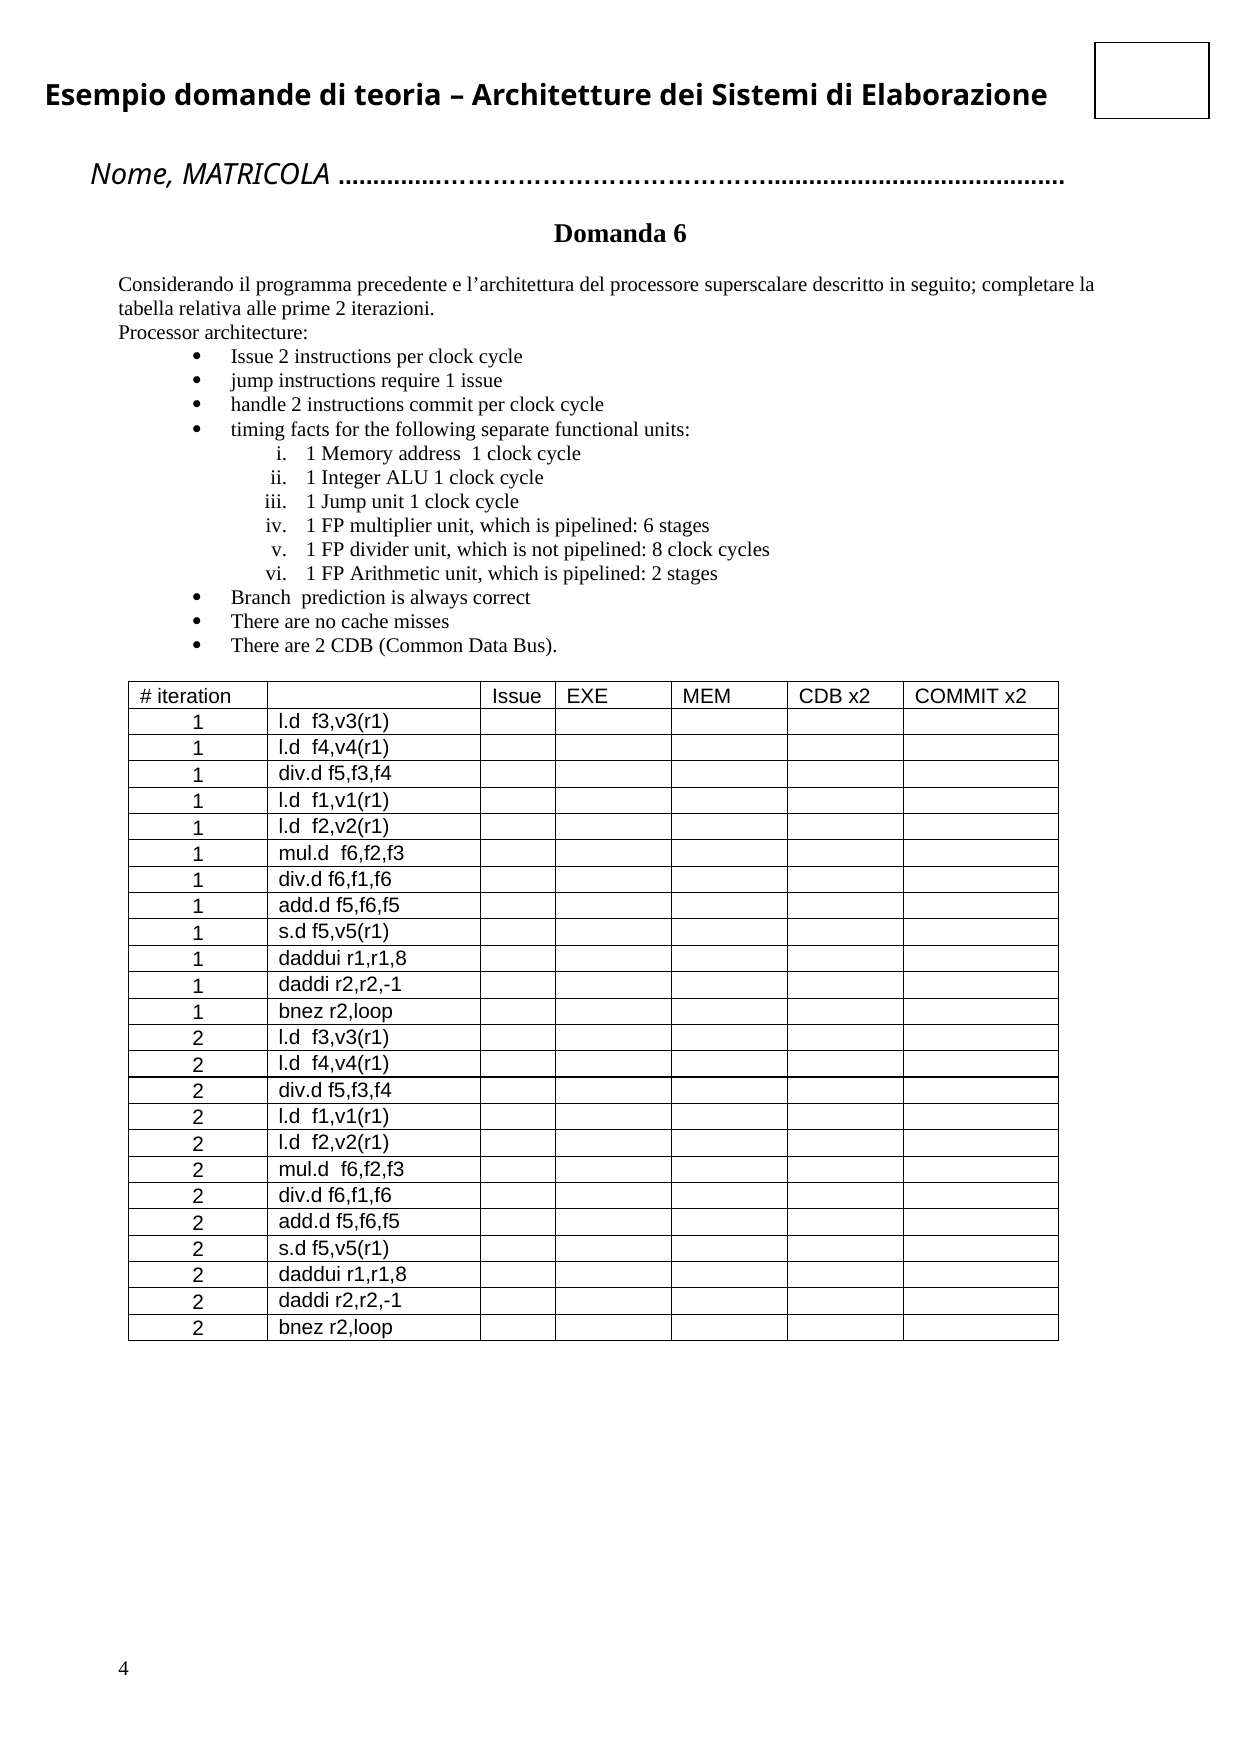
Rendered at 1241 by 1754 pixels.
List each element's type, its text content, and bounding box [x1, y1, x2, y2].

table_cell 1 [129, 999, 267, 1024]
table_cell [481, 1157, 555, 1182]
table_cell [788, 1315, 903, 1340]
table_cell 1 [129, 893, 267, 918]
table_cell daddui r1,r1,8 [268, 946, 480, 971]
list Issue 2 instructions per clock cycle [193, 344, 1122, 368]
table_cell [672, 814, 787, 839]
table_cell [556, 788, 671, 813]
table_cell [481, 1051, 555, 1076]
table_cell [556, 1157, 671, 1182]
table_cell [788, 1262, 903, 1287]
table_cell l.d f3,v3(r1) [268, 709, 480, 734]
list Branch prediction is always correct [193, 585, 1122, 609]
table_cell [672, 946, 787, 971]
table_cell 2 [129, 1236, 267, 1261]
table_cell [672, 919, 787, 945]
table_cell [672, 1236, 787, 1261]
table_cell [788, 761, 903, 787]
table_cell [481, 946, 555, 971]
table_cell [904, 788, 1058, 813]
table_header EXE [556, 682, 671, 707]
table_header CDB x2 [788, 682, 903, 707]
table_cell mul.d f6,f2,f3 [268, 840, 480, 866]
table_cell [481, 1183, 555, 1208]
table_cell [904, 1262, 1058, 1287]
table_cell [788, 709, 903, 734]
table_cell [556, 1025, 671, 1050]
table_cell div.d f5,f3,f4 [268, 1078, 480, 1103]
table_cell [556, 840, 671, 866]
table_cell [481, 1104, 555, 1129]
table_cell [788, 1025, 903, 1050]
table_cell l.d f1,v1(r1) [268, 1104, 480, 1129]
table_cell [481, 735, 555, 760]
table_cell 1 [129, 735, 267, 760]
table_cell add.d f5,f6,f5 [268, 1209, 480, 1234]
table_cell [788, 893, 903, 918]
table_cell 1 [129, 972, 267, 997]
table_header Issue [481, 682, 555, 707]
table_cell l.d f4,v4(r1) [268, 735, 480, 760]
table_cell [481, 972, 555, 997]
table_cell [904, 1183, 1058, 1208]
table_cell [481, 1025, 555, 1050]
table_cell [788, 919, 903, 945]
table_cell [556, 761, 671, 787]
table_cell add.d f5,f6,f5 [268, 893, 480, 918]
table_cell [556, 946, 671, 971]
table_cell [481, 814, 555, 839]
table_header COMMIT x2 [904, 682, 1058, 707]
table_cell [672, 1104, 787, 1129]
table_cell 2 [129, 1104, 267, 1129]
table_cell [672, 1209, 787, 1234]
table_cell [672, 893, 787, 918]
table_cell div.d f6,f1,f6 [268, 1183, 480, 1208]
table_cell [788, 1157, 903, 1182]
table_cell [904, 1130, 1058, 1156]
table_cell [904, 1157, 1058, 1182]
table_cell 2 [129, 1157, 267, 1182]
table_cell [788, 735, 903, 760]
table_header [268, 682, 480, 707]
table_cell [788, 867, 903, 892]
table_cell [556, 867, 671, 892]
table_cell [672, 1078, 787, 1103]
table_cell [788, 1130, 903, 1156]
table_cell [556, 919, 671, 945]
table_cell [904, 893, 1058, 918]
table_cell l.d f2,v2(r1) [268, 814, 480, 839]
table_cell [556, 1051, 671, 1076]
table_cell [788, 1288, 903, 1314]
table_cell 1 [129, 840, 267, 866]
table_cell [904, 814, 1058, 839]
table_cell [556, 1262, 671, 1287]
table_cell 1 [129, 946, 267, 971]
table_cell [481, 1078, 555, 1103]
table_cell [788, 1236, 903, 1261]
table_cell [904, 1236, 1058, 1261]
table_cell [556, 1104, 671, 1129]
table_cell [788, 1104, 903, 1129]
table_cell [672, 709, 787, 734]
table_cell [672, 999, 787, 1024]
table_cell 2 [129, 1288, 267, 1314]
table_cell [788, 999, 903, 1024]
table_cell [481, 840, 555, 866]
table_cell [788, 1051, 903, 1076]
table_cell [556, 735, 671, 760]
table_cell [904, 1315, 1058, 1340]
table_cell [904, 1025, 1058, 1050]
table_cell [481, 1288, 555, 1314]
list jump instructions require 1 issue [193, 368, 1122, 392]
table_cell 2 [129, 1315, 267, 1340]
table_cell [904, 867, 1058, 892]
table_cell 2 [129, 1078, 267, 1103]
table_cell [556, 893, 671, 918]
table_cell [556, 1209, 671, 1234]
table_cell div.d f6,f1,f6 [268, 867, 480, 892]
table_cell div.d f5,f3,f4 [268, 761, 480, 787]
table_cell [481, 788, 555, 813]
table_cell 1 [129, 919, 267, 945]
text Considerando il programma precedente e l’architettura del processore superscalare descritto in seguito; completare la tabella relativa alle prime 2 iterazioni. [118, 272, 1122, 320]
table_cell [672, 1130, 787, 1156]
table_cell [556, 1315, 671, 1340]
table_cell [481, 709, 555, 734]
table_cell [481, 867, 555, 892]
table_cell [481, 1236, 555, 1261]
table_cell [481, 1130, 555, 1156]
table_cell [904, 1104, 1058, 1129]
table_cell [556, 1288, 671, 1314]
table_cell [672, 1262, 787, 1287]
list handle 2 instructions commit per clock cycle [193, 392, 1122, 416]
table_cell [904, 999, 1058, 1024]
table_cell [556, 1078, 671, 1103]
table_cell [481, 893, 555, 918]
table_cell [672, 972, 787, 997]
table_cell [788, 1078, 903, 1103]
table_cell [481, 761, 555, 787]
table_cell daddi r2,r2,-1 [268, 1288, 480, 1314]
table_cell l.d f2,v2(r1) [268, 1130, 480, 1156]
list 1 FP multiplier unit, which is pipelined: 6 stages [287, 513, 1122, 537]
table_cell [904, 1209, 1058, 1234]
table_cell 2 [129, 1025, 267, 1050]
table_cell [904, 735, 1058, 760]
table_cell [556, 1236, 671, 1261]
table_cell 1 [129, 709, 267, 734]
table_cell [672, 1315, 787, 1340]
table_cell [904, 972, 1058, 997]
table_cell [672, 1051, 787, 1076]
table_cell [672, 735, 787, 760]
table_cell s.d f5,v5(r1) [268, 1236, 480, 1261]
table_cell [672, 1157, 787, 1182]
table_cell mul.d f6,f2,f3 [268, 1157, 480, 1182]
table_cell [904, 919, 1058, 945]
table_cell 1 [129, 761, 267, 787]
table_cell 2 [129, 1262, 267, 1287]
table_cell 1 [129, 788, 267, 813]
table_cell 2 [129, 1183, 267, 1208]
table_cell [904, 709, 1058, 734]
table_cell [788, 972, 903, 997]
table_cell [481, 1262, 555, 1287]
table_cell [788, 1209, 903, 1234]
table_cell bnez r2,loop [268, 1315, 480, 1340]
list There are 2 CDB (Common Data Bus). [193, 633, 1122, 657]
table_cell daddi r2,r2,-1 [268, 972, 480, 997]
list 1 FP Arithmetic unit, which is pipelined: 2 stages [287, 561, 1122, 585]
table_cell 1 [129, 867, 267, 892]
table_cell [788, 840, 903, 866]
table_cell [556, 972, 671, 997]
table_cell [672, 1025, 787, 1050]
table_cell [481, 919, 555, 945]
table_cell [904, 946, 1058, 971]
list 1 FP divider unit, which is not pipelined: 8 clock cycles [287, 537, 1122, 561]
table_header # iteration [129, 682, 267, 707]
table_cell 2 [129, 1209, 267, 1234]
table_cell [481, 1209, 555, 1234]
table_cell [788, 946, 903, 971]
table_cell [672, 840, 787, 866]
table_cell [672, 867, 787, 892]
table_cell [481, 1315, 555, 1340]
table_cell [788, 814, 903, 839]
table_cell 2 [129, 1051, 267, 1076]
text Domanda 6 [118, 217, 1122, 248]
table_cell [556, 814, 671, 839]
table_cell s.d f5,v5(r1) [268, 919, 480, 945]
table_cell [672, 788, 787, 813]
table_cell [556, 1130, 671, 1156]
table_cell [904, 1051, 1058, 1076]
list 1 Integer ALU 1 clock cycle [287, 464, 1122, 489]
table_cell l.d f1,v1(r1) [268, 788, 480, 813]
table_cell [788, 1183, 903, 1208]
table_cell [672, 1288, 787, 1314]
table_cell [904, 1078, 1058, 1103]
table_cell 1 [129, 814, 267, 839]
list 1 Jump unit 1 clock cycle [287, 489, 1122, 513]
table_cell bnez r2,loop [268, 999, 480, 1024]
table_cell [556, 1183, 671, 1208]
table_cell 2 [129, 1130, 267, 1156]
list timing facts for the following separate functional units: [193, 416, 1122, 441]
table_header MEM [672, 682, 787, 707]
table_cell [788, 788, 903, 813]
table_cell [672, 761, 787, 787]
table_cell l.d f4,v4(r1) [268, 1051, 480, 1076]
table_cell [904, 761, 1058, 787]
table_cell [904, 840, 1058, 866]
table_cell daddui r1,r1,8 [268, 1262, 480, 1287]
list There are no cache misses [193, 609, 1122, 633]
table_cell [556, 999, 671, 1024]
table_cell l.d f3,v3(r1) [268, 1025, 480, 1050]
text Processor architecture: [118, 320, 1122, 344]
table_cell [556, 709, 671, 734]
table_cell [672, 1183, 787, 1208]
table_cell [904, 1288, 1058, 1314]
list 1 Memory address 1 clock cycle [287, 441, 1122, 464]
table_cell [481, 999, 555, 1024]
